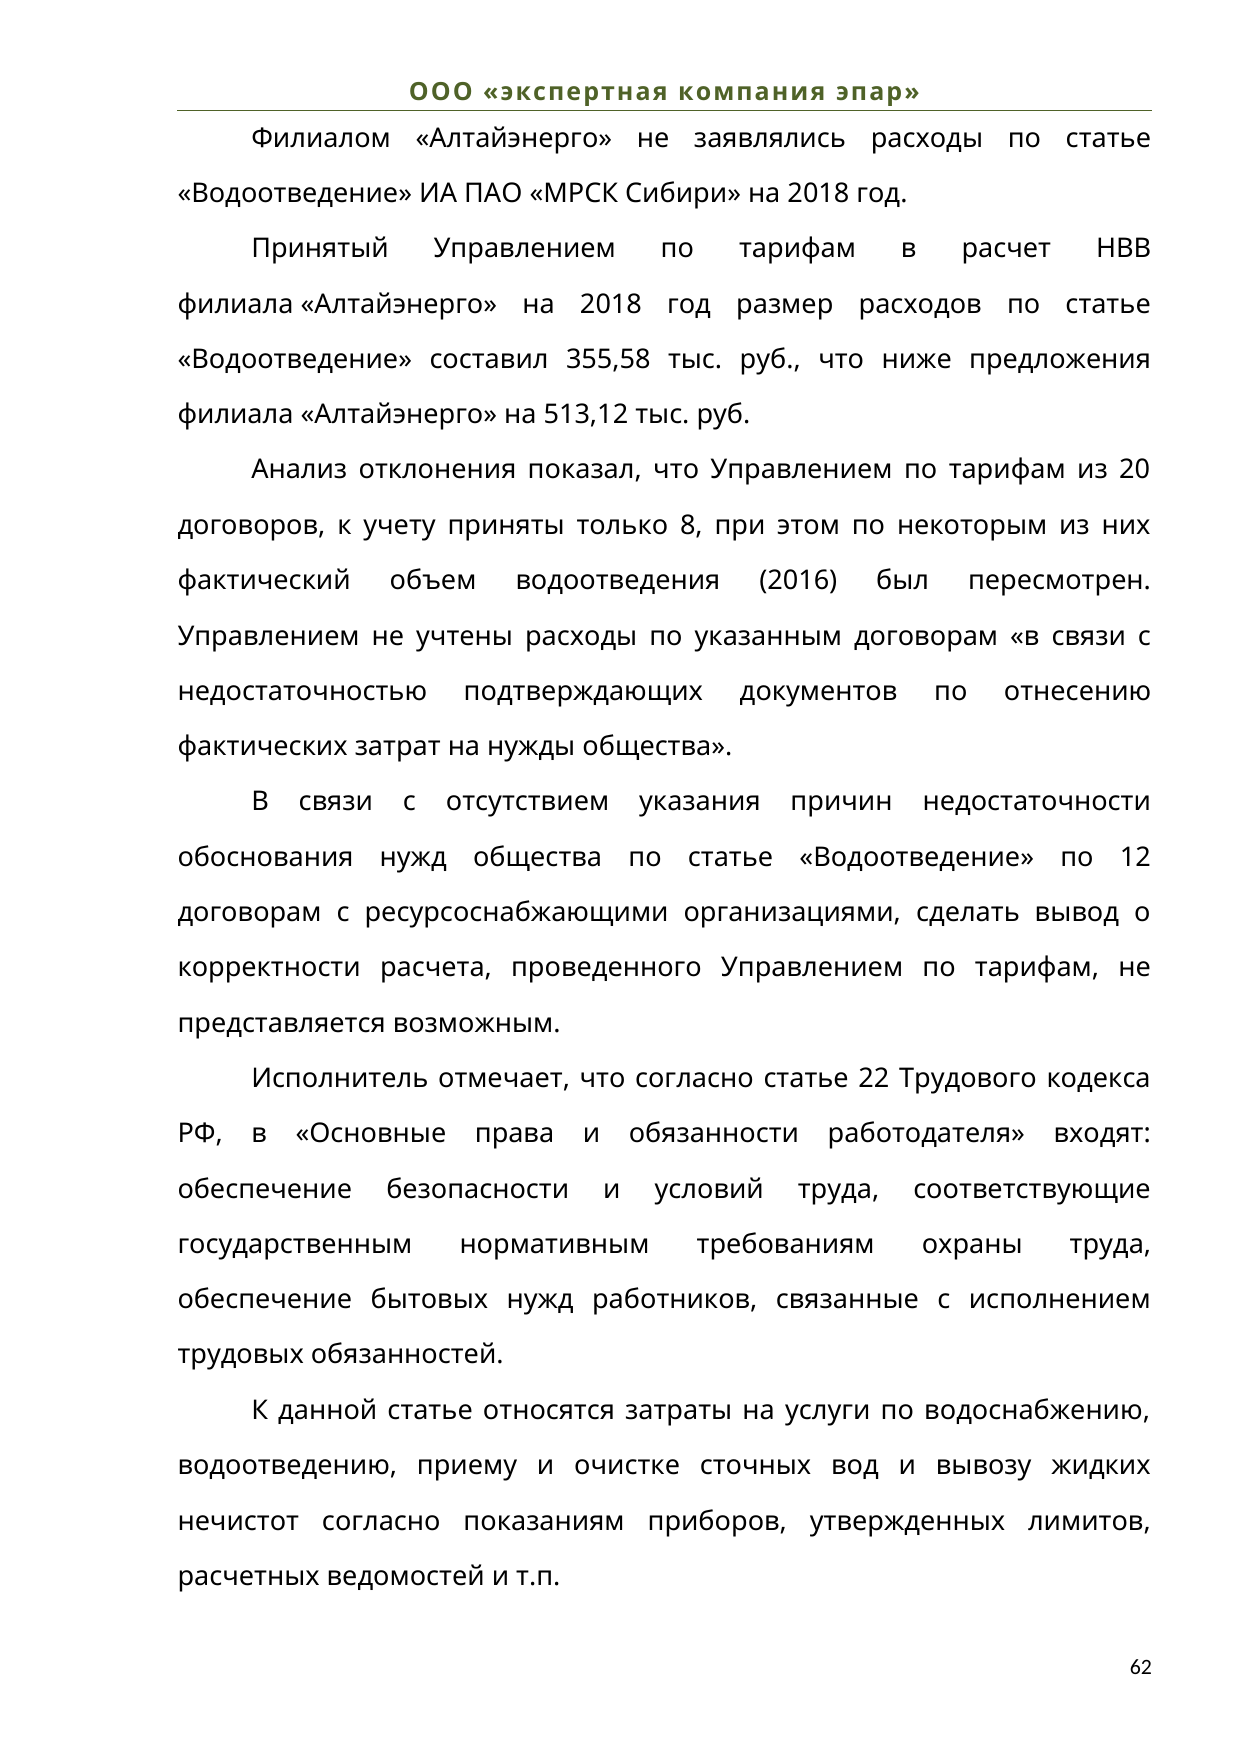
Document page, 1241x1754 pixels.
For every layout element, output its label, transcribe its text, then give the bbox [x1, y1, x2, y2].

text К данной статье относятся затраты на услуги по водоснабжению, водоотведению, приему и очистке сточных вод и вывозу жидких нечистот согласно показаниям приборов, утвержденных лимитов, расчетных ведомостей и т.п. [177, 1390, 1152, 1593]
text Анализ отклонения показал, что Управлением по тарифам из 20 договоров, к учету приняты только 8, при этом по некоторым из них фактический объем водоотведения (2016) был пересмотрен. Управлением не учтены расходы по указанным договорам «в связи с недостаточностью подтверждающих документов по отнесению фактических затрат на нужды общества». [177, 450, 1152, 763]
text Исполнитель отмечает, что согласно статье 22 Трудового кодекса РФ, в «Основные права и обязанности работодателя» входят: обеспечение безопасности и условий труда, соответствующие государственным нормативным требованиям охраны труда, обеспечение бытовых нужд работников, связанные с исполнением трудовых обязанностей. [177, 1058, 1152, 1372]
text Филиалом «Алтайэнерго» не заявлялись расходы по статье «Водоотведение» ИА ПАО «МРСК Сибири» на 2018 год. [177, 118, 1152, 210]
text Принятый Управлением по тарифам в расчет НВВ филиала «Алтайэнерго» на 2018 год размер расходов по статье «Водоотведение» составил 355,58 тыс. руб., что ниже предложения филиала «Алтайэнерго» на 513,12 тыс. руб. [177, 229, 1152, 432]
text В связи с отсутствием указания причин недостаточности обоснования нужд общества по статье «Водоотведение» по 12 договорам с ресурсоснабжающими организациями, сделать вывод о корректности расчета, проведенного Управлением по тарифам, не представляется возможным. [177, 782, 1152, 1040]
